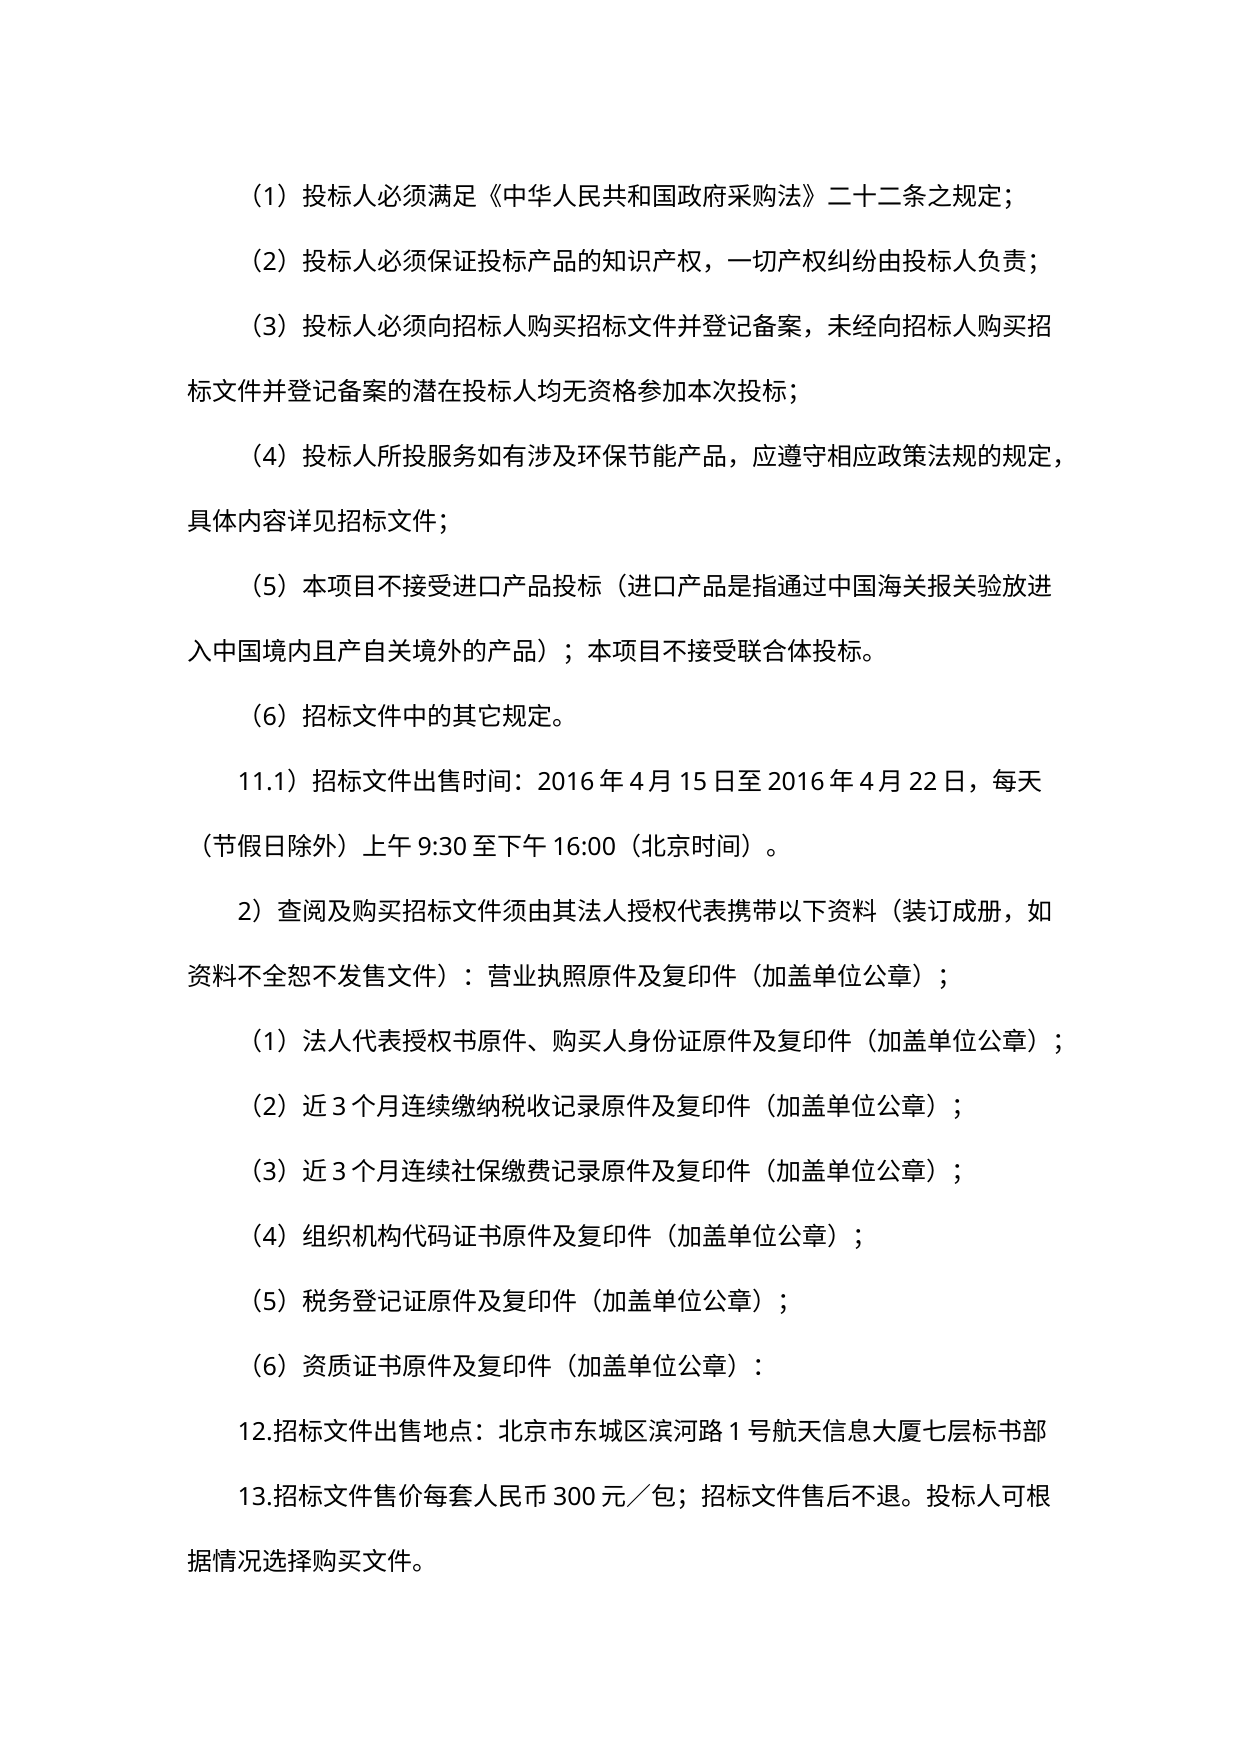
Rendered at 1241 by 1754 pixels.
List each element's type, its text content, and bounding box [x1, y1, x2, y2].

text （5）税务登记证原件及复印件（加盖单位公章）； [187, 1267, 1053, 1332]
text 12.招标文件出售地点：北京市东城区滨河路1号航天信息大厦七层标书部 [187, 1397, 1053, 1462]
text （1）法人代表授权书原件、购买人身份证原件及复印件（加盖单位公章）； [187, 1007, 1053, 1072]
text （3）投标人必须向招标人购买招标文件并登记备案，未经向招标人购买招标文件并登记备案的潜在投标人均无资格参加本次投标； [187, 292, 1053, 422]
text 11.1）招标文件出售时间：2016年4月15日至2016年4月22日，每天（节假日除外）上午9:30至下午16:00（北京时间）。 [187, 747, 1053, 877]
text （2）近3个月连续缴纳税收记录原件及复印件（加盖单位公章）； [187, 1072, 1053, 1137]
text （6）资质证书原件及复印件（加盖单位公章）： [187, 1332, 1053, 1397]
text 13.招标文件售价每套人民币300元∕包；招标文件售后不退。投标人可根据情况选择购买文件。 [187, 1462, 1053, 1592]
text （4）投标人所投服务如有涉及环保节能产品，应遵守相应政策法规的规定，具体内容详见招标文件； [187, 422, 1053, 552]
text （3）近3个月连续社保缴费记录原件及复印件（加盖单位公章）； [187, 1137, 1053, 1202]
text （1）投标人必须满足《中华人民共和国政府采购法》二十二条之规定； [187, 162, 1053, 227]
text （4）组织机构代码证书原件及复印件（加盖单位公章）； [187, 1202, 1053, 1267]
text （6）招标文件中的其它规定。 [187, 682, 1053, 747]
text （2）投标人必须保证投标产品的知识产权，一切产权纠纷由投标人负责； [187, 227, 1053, 292]
text 2）查阅及购买招标文件须由其法人授权代表携带以下资料（装订成册，如资料不全恕不发售文件）：营业执照原件及复印件（加盖单位公章）； [187, 877, 1053, 1007]
text （5）本项目不接受进口产品投标（进口产品是指通过中国海关报关验放进入中国境内且产自关境外的产品）；本项目不接受联合体投标。 [187, 552, 1053, 682]
